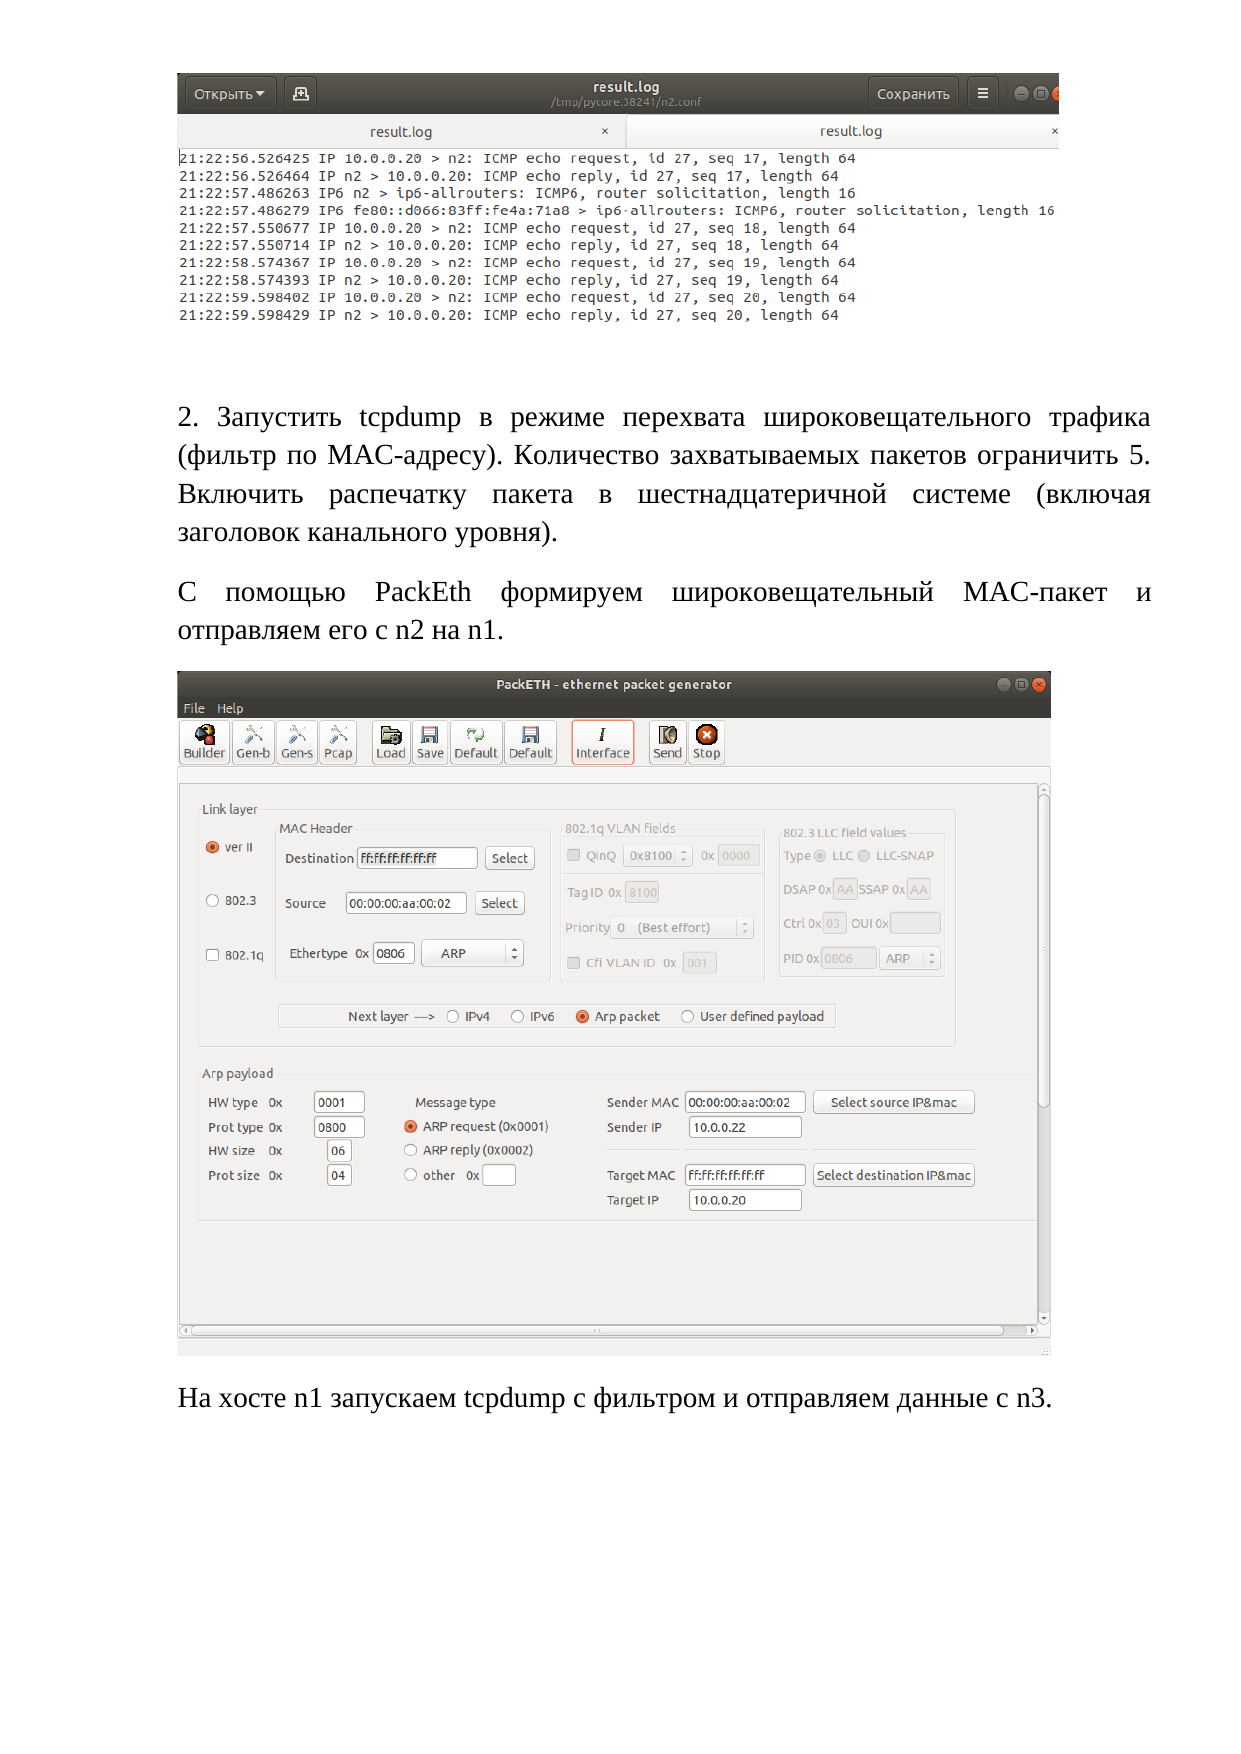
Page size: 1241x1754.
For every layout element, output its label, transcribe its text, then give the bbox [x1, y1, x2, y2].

text На хосте n1 запускаем tcpdump с фильтром и отправляем данные с n3. [177, 1380, 1152, 1414]
text 2. Запустить tcpdump в режиме перехвата широковещательного трафика (фильтр по MAC-адресу). Количество захватываемых пакетов ограничить 5. Включить распечатку пакета в шестнадцатеричной системе (включая заголовок канального уровня). [177, 399, 1152, 548]
picture [177, 671, 1051, 1356]
picture [177, 73, 1059, 374]
text С помощью PackEth формируем широковещательный MAC-пакет и отправляем его с n2 на n1. [177, 574, 1152, 646]
